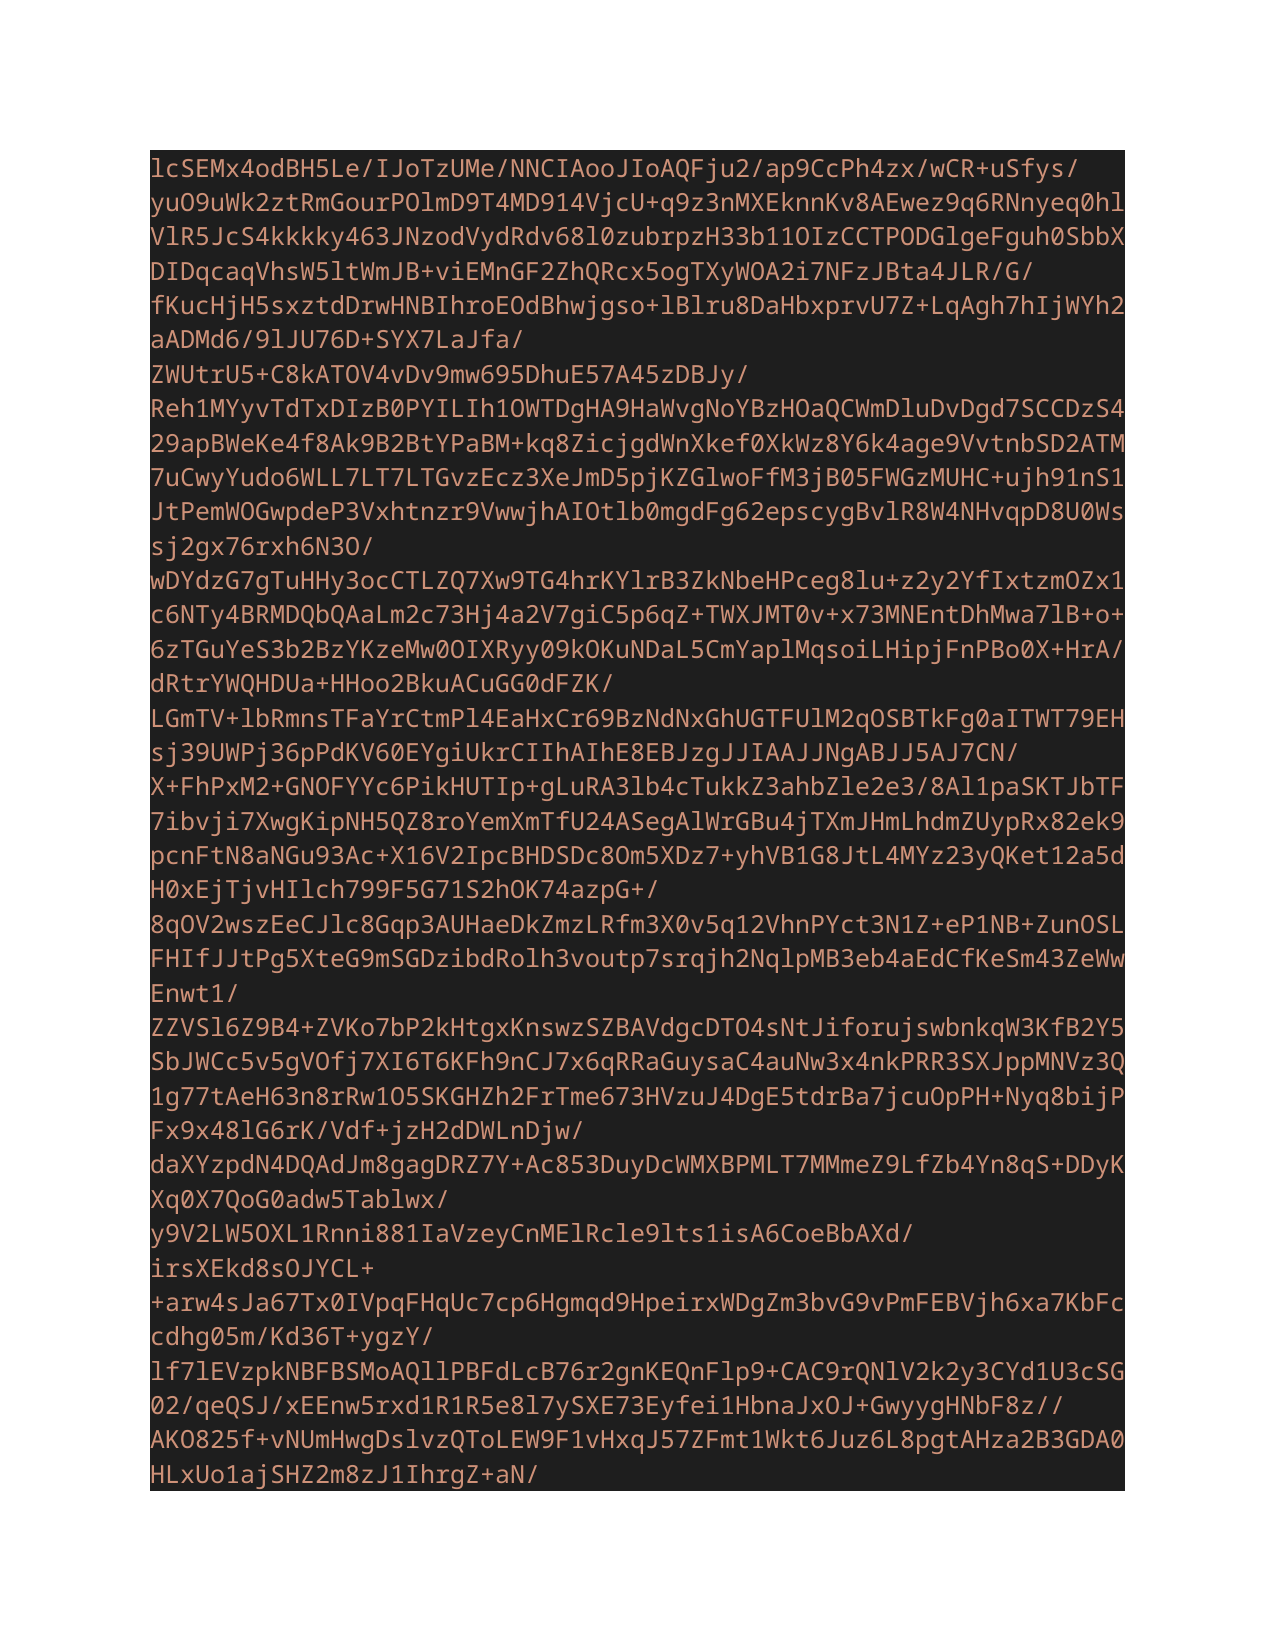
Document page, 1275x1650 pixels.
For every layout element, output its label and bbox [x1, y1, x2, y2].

text [150, 150, 1125, 1491]
